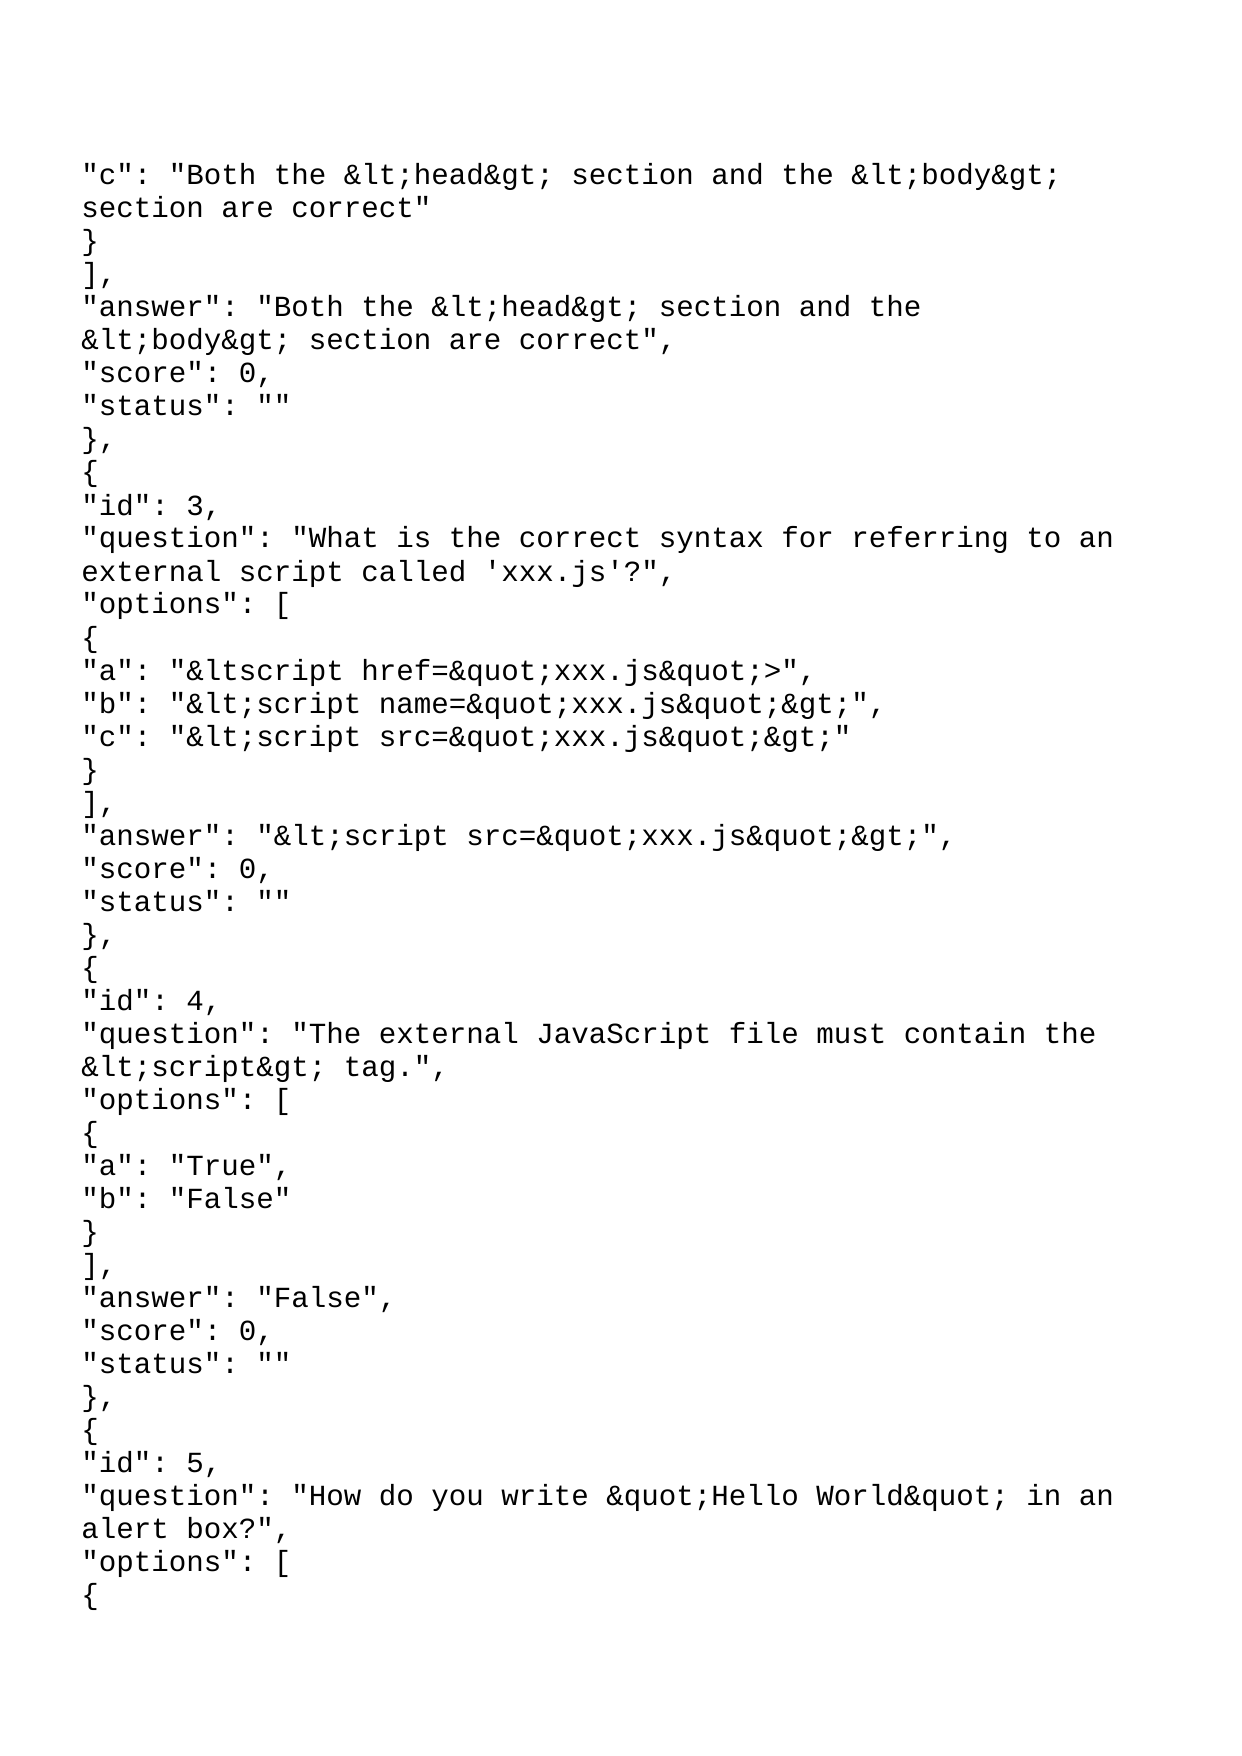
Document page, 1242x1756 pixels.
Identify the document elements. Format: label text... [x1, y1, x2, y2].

text "question": "What is the correct syntax for referring to an external script called 'xxx.js'?", [81, 524, 1144, 590]
text "c": "&lt;script src=&quot;xxx.js&quot;&gt;" [81, 722, 1144, 755]
text "options": [ [81, 1085, 1144, 1118]
text { [81, 953, 1144, 986]
text }, [81, 1382, 1144, 1415]
text "status": "" [81, 392, 1144, 424]
text "score": 0, [81, 358, 1144, 392]
text { [81, 623, 1144, 656]
text "score": 0, [81, 1316, 1144, 1349]
text "b": "&lt;script name=&quot;xxx.js&quot;&gt;", [81, 689, 1144, 722]
text "a": "True", [81, 1151, 1144, 1184]
text "answer": "&lt;script src=&quot;xxx.js&quot;&gt;", [81, 821, 1144, 854]
text "id": 3, [81, 491, 1144, 524]
text "answer": "False", [81, 1283, 1144, 1316]
text "status": "" [81, 1349, 1144, 1382]
text "question": "How do you write &quot;Hello World&quot; in an alert box?", [81, 1481, 1144, 1547]
text ], [81, 259, 1144, 292]
text "options": [ [81, 590, 1144, 623]
text { [81, 458, 1144, 491]
text { [81, 1415, 1144, 1448]
text "score": 0, [81, 854, 1144, 887]
text "answer": "Both the &lt;head&gt; section and the &lt;body&gt; section are correct", [81, 292, 1144, 358]
text ], [81, 1250, 1144, 1283]
text } [81, 226, 1144, 259]
text } [81, 755, 1144, 788]
text }, [81, 920, 1144, 953]
text "options": [ [81, 1547, 1144, 1580]
text "id": 4, [81, 986, 1144, 1019]
text { [81, 1118, 1144, 1151]
text "status": "" [81, 887, 1144, 920]
text "b": "False" [81, 1184, 1144, 1217]
text } [81, 1217, 1144, 1250]
text "a": "&ltscript href=&quot;xxx.js&quot;>", [81, 656, 1144, 689]
text { [81, 1580, 1144, 1613]
text }, [81, 424, 1144, 458]
text "c": "Both the &lt;head&gt; section and the &lt;body&gt; section are correct" [81, 160, 1144, 226]
text "question": "The external JavaScript file must contain the &lt;script&gt; tag.", [81, 1019, 1144, 1085]
text ], [81, 788, 1144, 821]
text "id": 5, [81, 1448, 1144, 1481]
